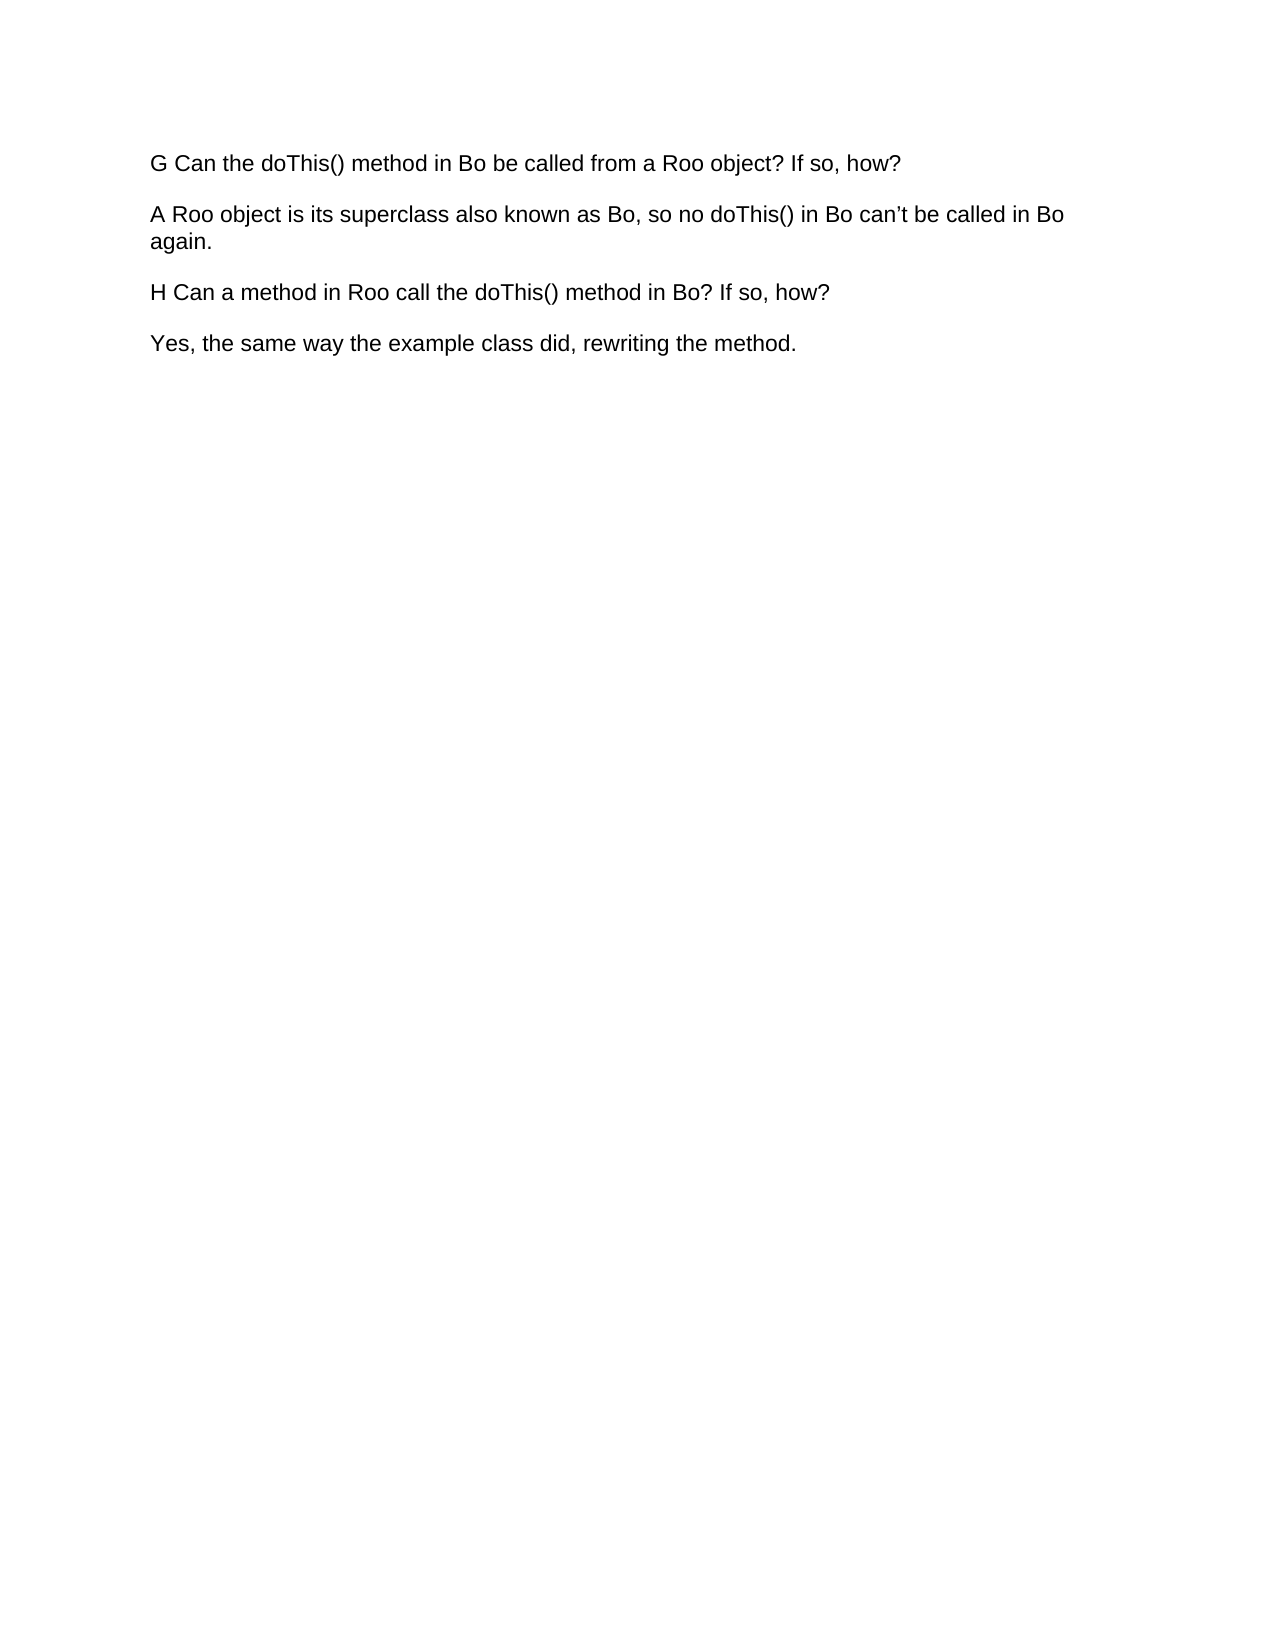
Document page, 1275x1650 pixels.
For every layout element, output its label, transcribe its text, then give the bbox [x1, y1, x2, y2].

text Yes, the same way the example class did, rewriting the method. [150, 330, 1125, 357]
text G Can the doThis() method in Bo be called from a Roo object? If so, how? [150, 150, 1125, 176]
text A Roo object is its superclass also known as Bo, so no doThis() in Bo can’t be called in Bo again. [150, 201, 1125, 254]
text H Can a method in Roo call the doThis() method in Bo? If so, how? [150, 279, 1125, 305]
